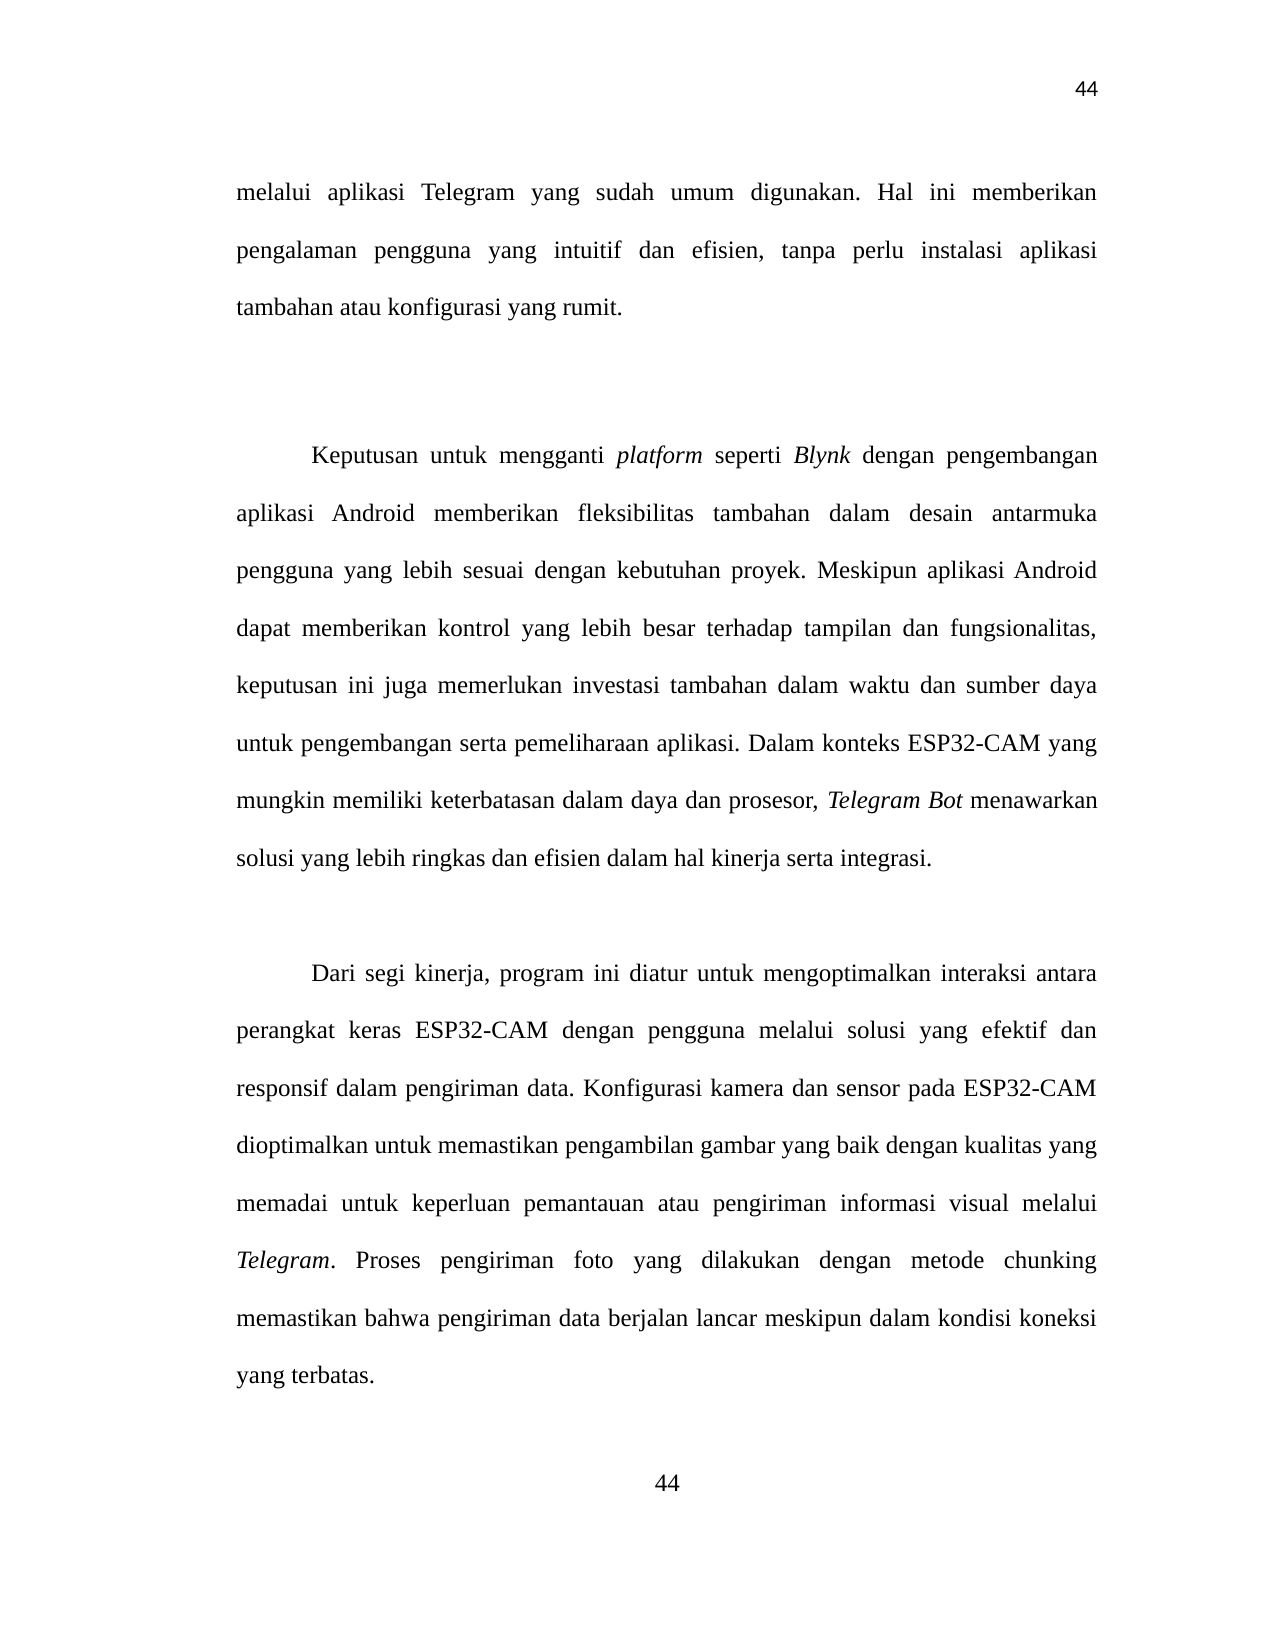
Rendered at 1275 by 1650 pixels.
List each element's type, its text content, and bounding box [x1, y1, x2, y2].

text Dari segi kinerja, program ini diatur untuk mengoptimalkan interaksi antara perangkat keras ESP32-CAM dengan pengguna melalui solusi yang efektif dan responsif dalam pengiriman data. Konfigurasi kamera dan sensor pada ESP32-CAM dioptimalkan untuk memastikan pengambilan gambar yang baik dengan kualitas yang memadai untuk keperluan pemantauan atau pengiriman informasi visual melalui Telegram. Proses pengiriman foto yang dilakukan dengan metode chunking memastikan bahwa pengiriman data berjalan lancar meskipun dalam kondisi koneksi yang terbatas. [236, 958, 1098, 1389]
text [236, 177, 1098, 321]
text Keputusan untuk mengganti platform seperti Blynk dengan pengembangan aplikasi Android memberikan fleksibilitas tambahan dalam desain antarmuka pengguna yang lebih sesuai dengan kebutuhan proyek. Meskipun aplikasi Android dapat memberikan kontrol yang lebih besar terhadap tampilan dan fungsionalitas, keputusan ini juga memerlukan investasi tambahan dalam waktu dan sumber daya untuk pengembangan serta pemeliharaan aplikasi. Dalam konteks ESP32-CAM yang mungkin memiliki keterbatasan dalam daya dan prosesor, Telegram Bot menawarkan solusi yang lebih ringkas dan efisien dalam hal kinerja serta integrasi. [236, 441, 1098, 872]
